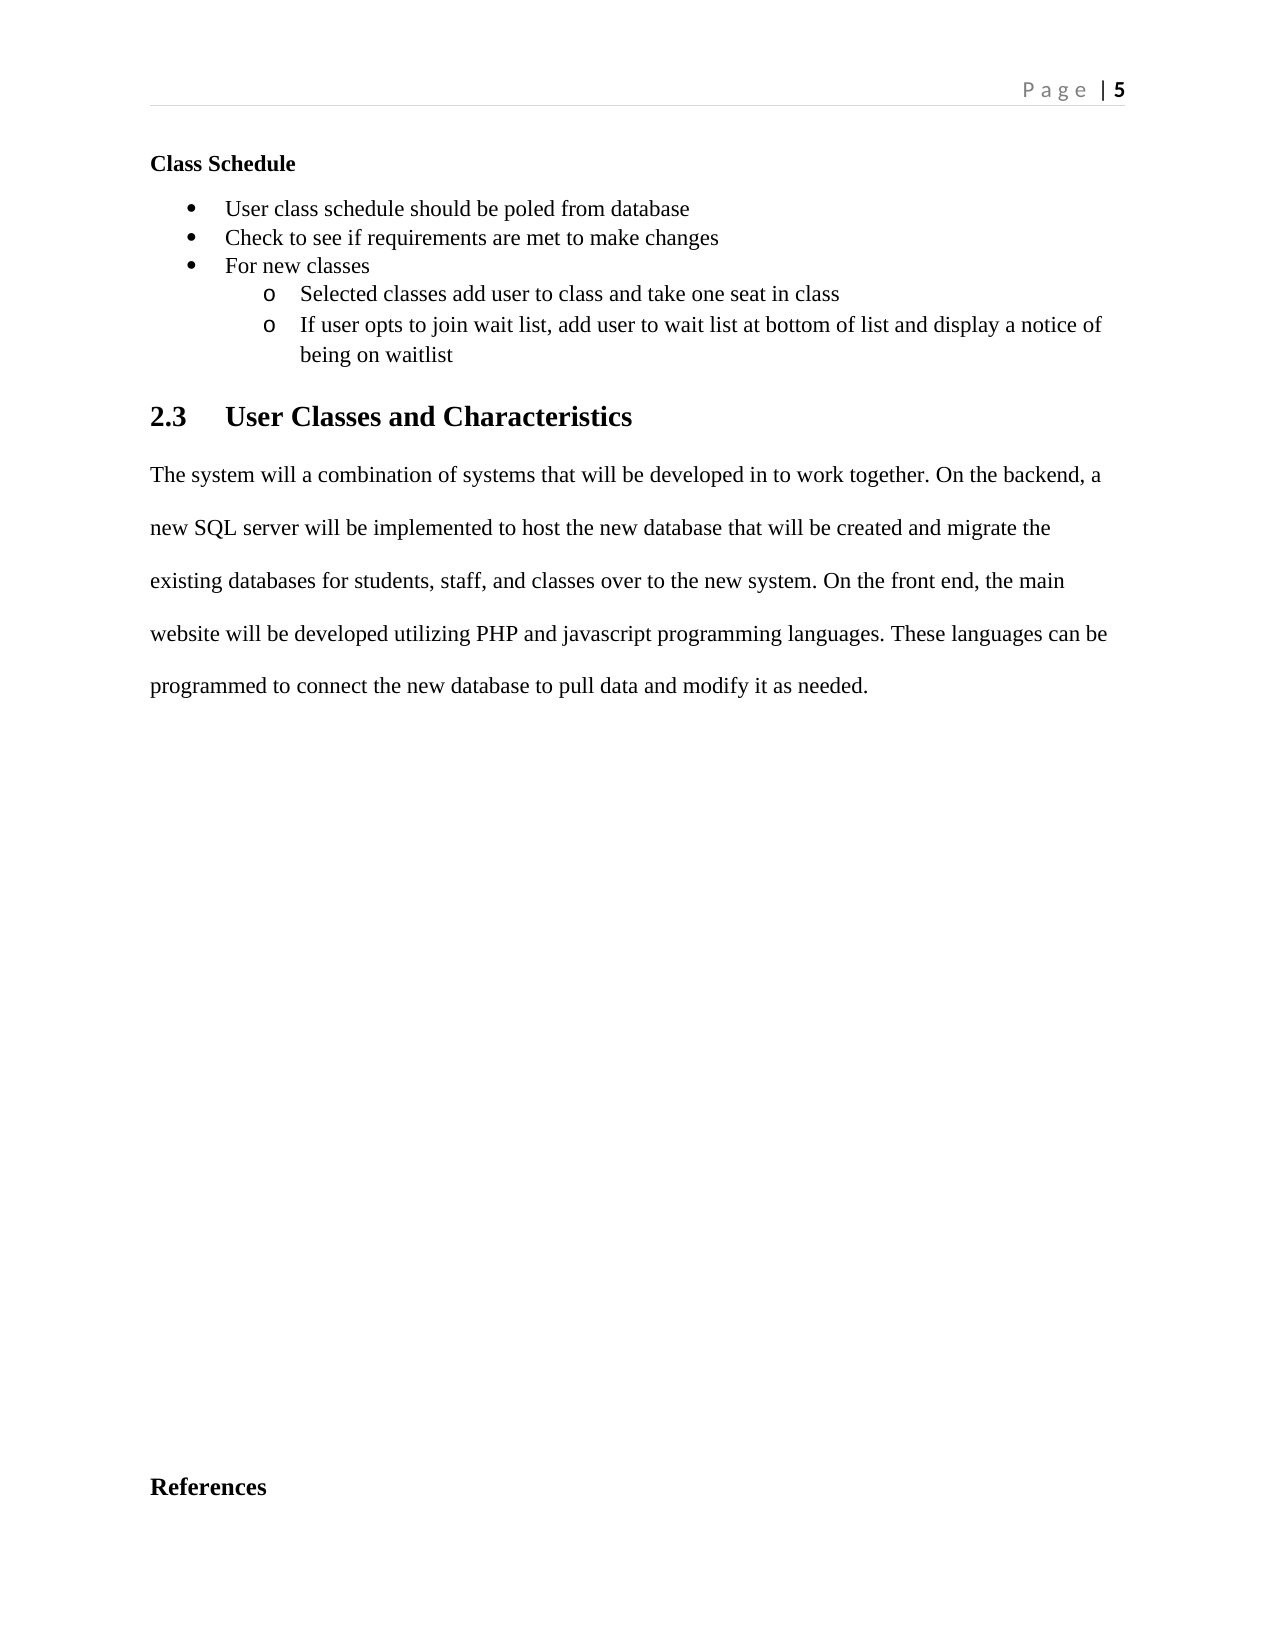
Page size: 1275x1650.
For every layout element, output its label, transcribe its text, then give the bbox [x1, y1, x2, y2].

text Class Schedule [150, 150, 1125, 176]
subtitle User Classes and Characteristics [150, 399, 1125, 432]
text The system will a combination of systems that will be developed in to work together. On the backend, a new SQL server will be implemented to host the new database that will be created and migrate the existing databases for students, staff, and classes over to the new system. On the front end, the main website will be developed utilizing PHP and javascript programming languages. These languages can be programmed to connect the new database to pull data and modify it as needed. [150, 461, 1125, 699]
list If user opts to join wait list, add user to wait list at bottom of list and display a notice of being on waitlist [262, 311, 1125, 367]
list User class schedule should be poled from database [187, 195, 1125, 221]
list Selected classes add user to class and take one seat in class [262, 280, 1125, 309]
list For new classes [187, 252, 1125, 278]
text References [150, 1475, 1125, 1500]
list Check to see if requirements are met to make changes [187, 223, 1125, 250]
